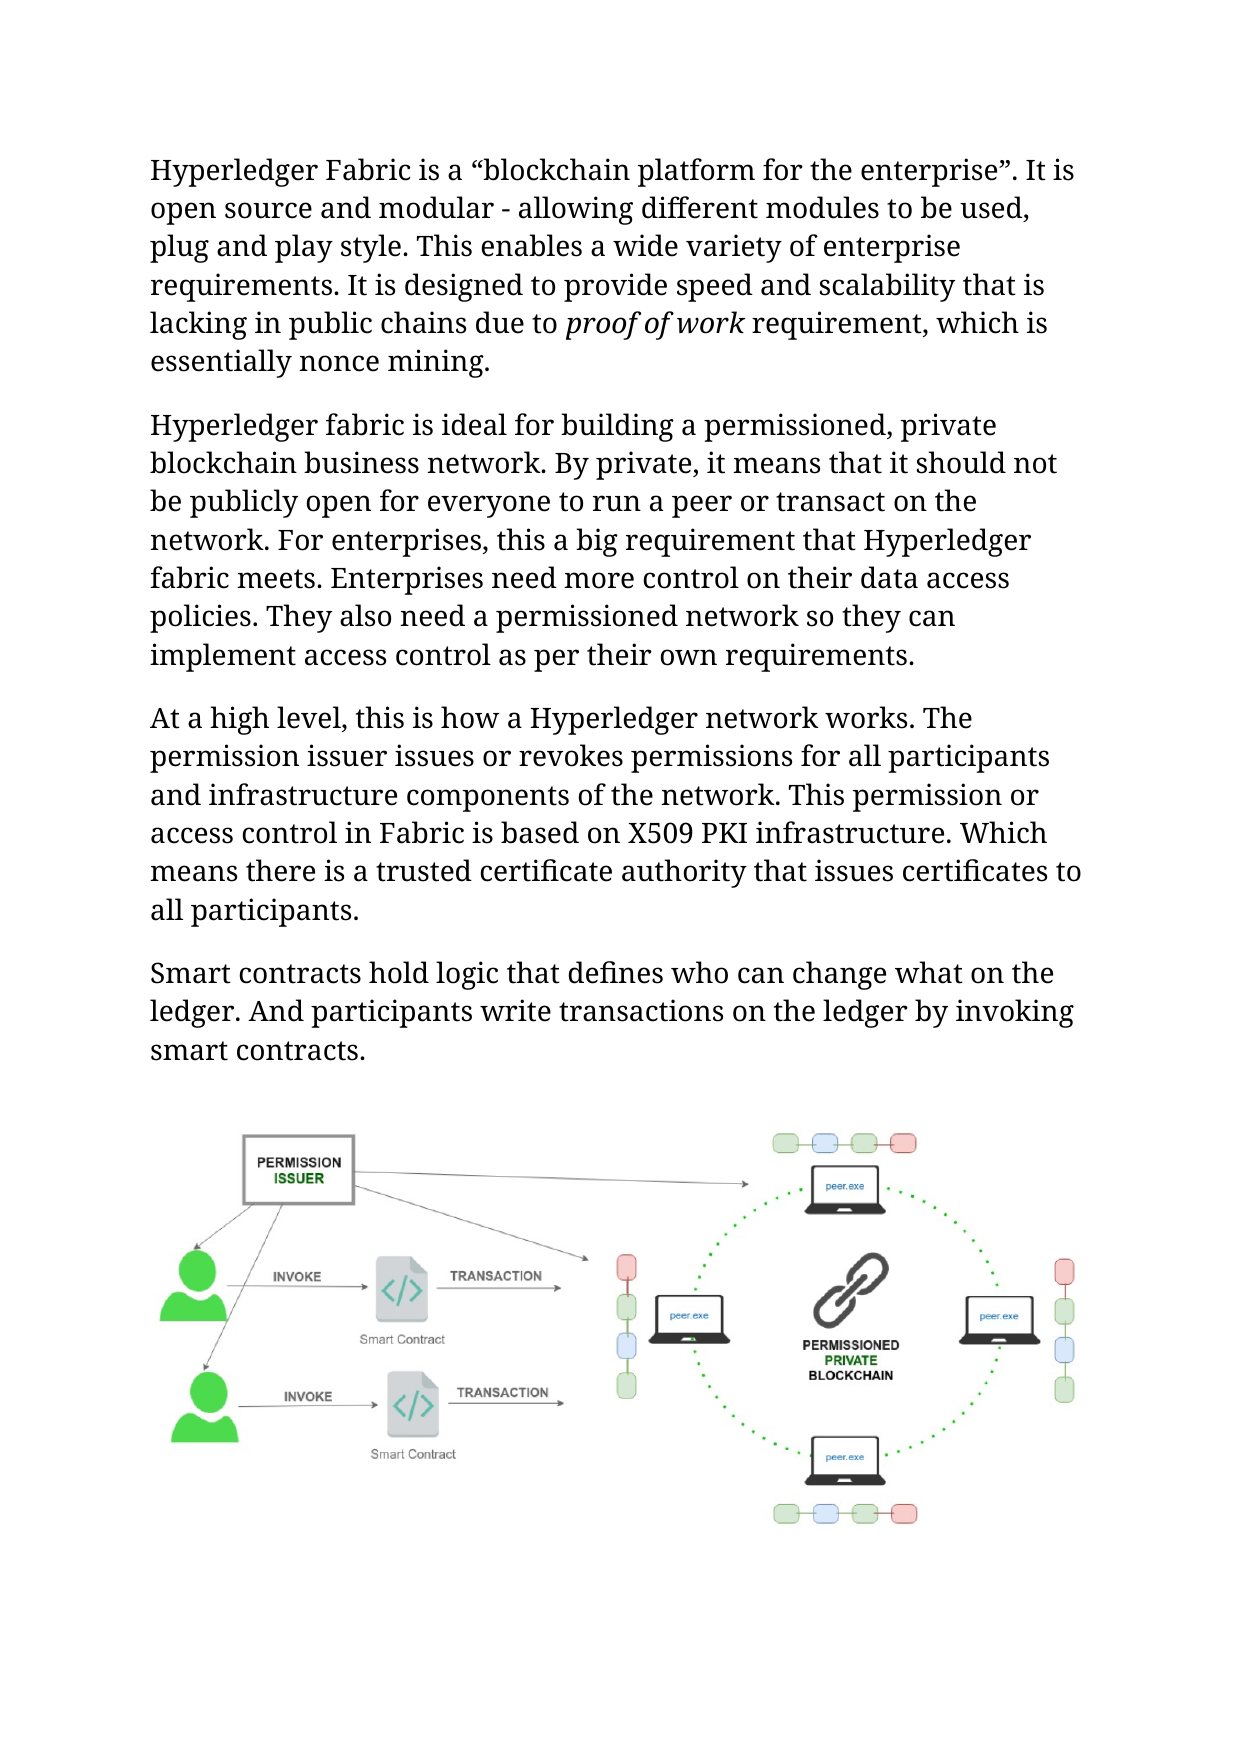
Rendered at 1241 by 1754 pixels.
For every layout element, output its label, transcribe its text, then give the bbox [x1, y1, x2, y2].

text Hyperledger Fabric is a “blockchain platform for the enterprise”. It is open source and modular - allowing different modules to be used, plug and play style. This enables a wide variety of enterprise requirements. It is designed to provide speed and scalability that is lacking in public chains due to proof of work requirement, which is essentially nonce mining. [150, 150, 1090, 380]
picture [150, 1093, 1091, 1536]
text At a high level, this is how a Hyperledger network works. The permission issuer issues or revokes permissions for all participants and infrastructure components of the network. This permission or access control in Fabric is based on X509 PKI infrastructure. Which means there is a trusted certificate authority that issues certificates to all participants. [150, 698, 1090, 928]
text Hyperledger fabric is ideal for building a permissioned, private blockchain business network. By private, it means that it should not be publicly open for everyone to run a peer or transact on the network. For enterprises, this a big requirement that Hyperledger fabric meets. Enterprises need more control on their data access policies. They also need a permissioned network so they can implement access control as per their own requirements. [150, 405, 1090, 673]
text Smart contracts hold logic that defines who can change what on the ledger. And participants write transactions on the ledger by invoking smart contracts. [150, 953, 1090, 1068]
